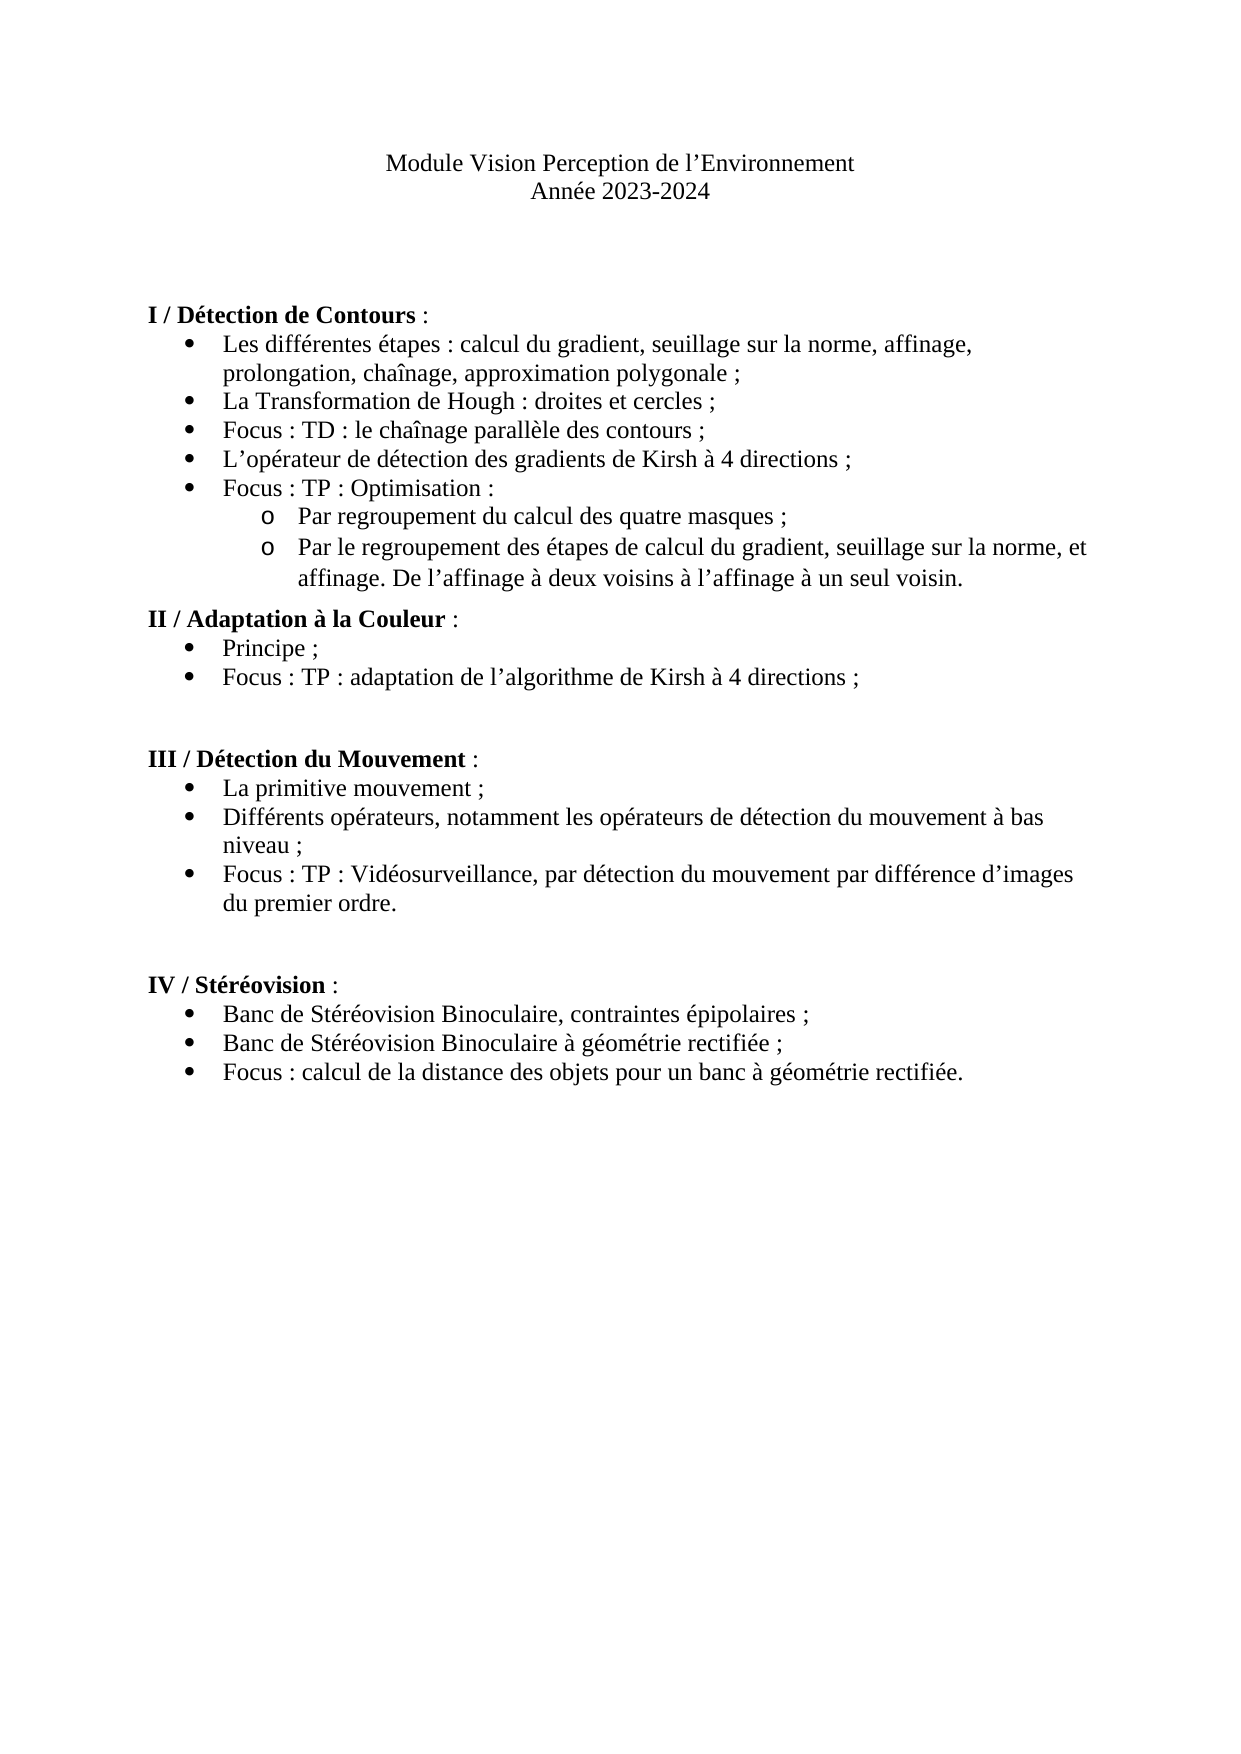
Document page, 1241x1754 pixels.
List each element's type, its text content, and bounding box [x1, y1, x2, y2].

text Module Vision Perception de l’Environnement [148, 148, 1093, 176]
list Focus : TD : le chaînage parallèle des contours ; [185, 415, 1093, 444]
list Focus : TP : Vidéosurveillance, par détection du mouvement par différence d’images du premier ordre. [185, 859, 1093, 917]
list La Transformation de Hough : droites et cercles ; [185, 386, 1093, 415]
text IV / Stéréovision : [148, 971, 1093, 999]
list La primitive mouvement ; [185, 773, 1093, 802]
list Les différentes étapes : calcul du gradient, seuillage sur la norme, affinage, prolongation, chaînage, approximation polygonale ; [185, 329, 1093, 386]
list Principe ; [185, 633, 1093, 662]
text II / Adaptation à la Couleur : [148, 604, 1093, 633]
list Par le regroupement des étapes de calcul du gradient, seuillage sur la norme, et affinage. De l’affinage à deux voisins à l’affinage à un seul voisin. [260, 532, 1093, 592]
list Par regroupement du calcul des quatre masques ; [260, 501, 1093, 532]
list Focus : calcul de la distance des objets pour un banc à géométrie rectifiée. [185, 1057, 1093, 1086]
list L’opérateur de détection des gradients de Kirsh à 4 directions ; [185, 444, 1093, 473]
list Focus : TP : adaptation de l’algorithme de Kirsh à 4 directions ; [185, 662, 1093, 691]
list Focus : TP : Optimisation : [185, 473, 1093, 501]
list Différents opérateurs, notamment les opérateurs de détection du mouvement à bas niveau ; [185, 802, 1093, 859]
list Banc de Stéréovision Binoculaire à géométrie rectifiée ; [185, 1028, 1093, 1057]
list Banc de Stéréovision Binoculaire, contraintes épipolaires ; [185, 999, 1093, 1028]
text I / Détection de Contours : [148, 300, 1093, 329]
text Année 2023-2024 [148, 176, 1093, 205]
text III / Détection du Mouvement : [148, 744, 1093, 773]
